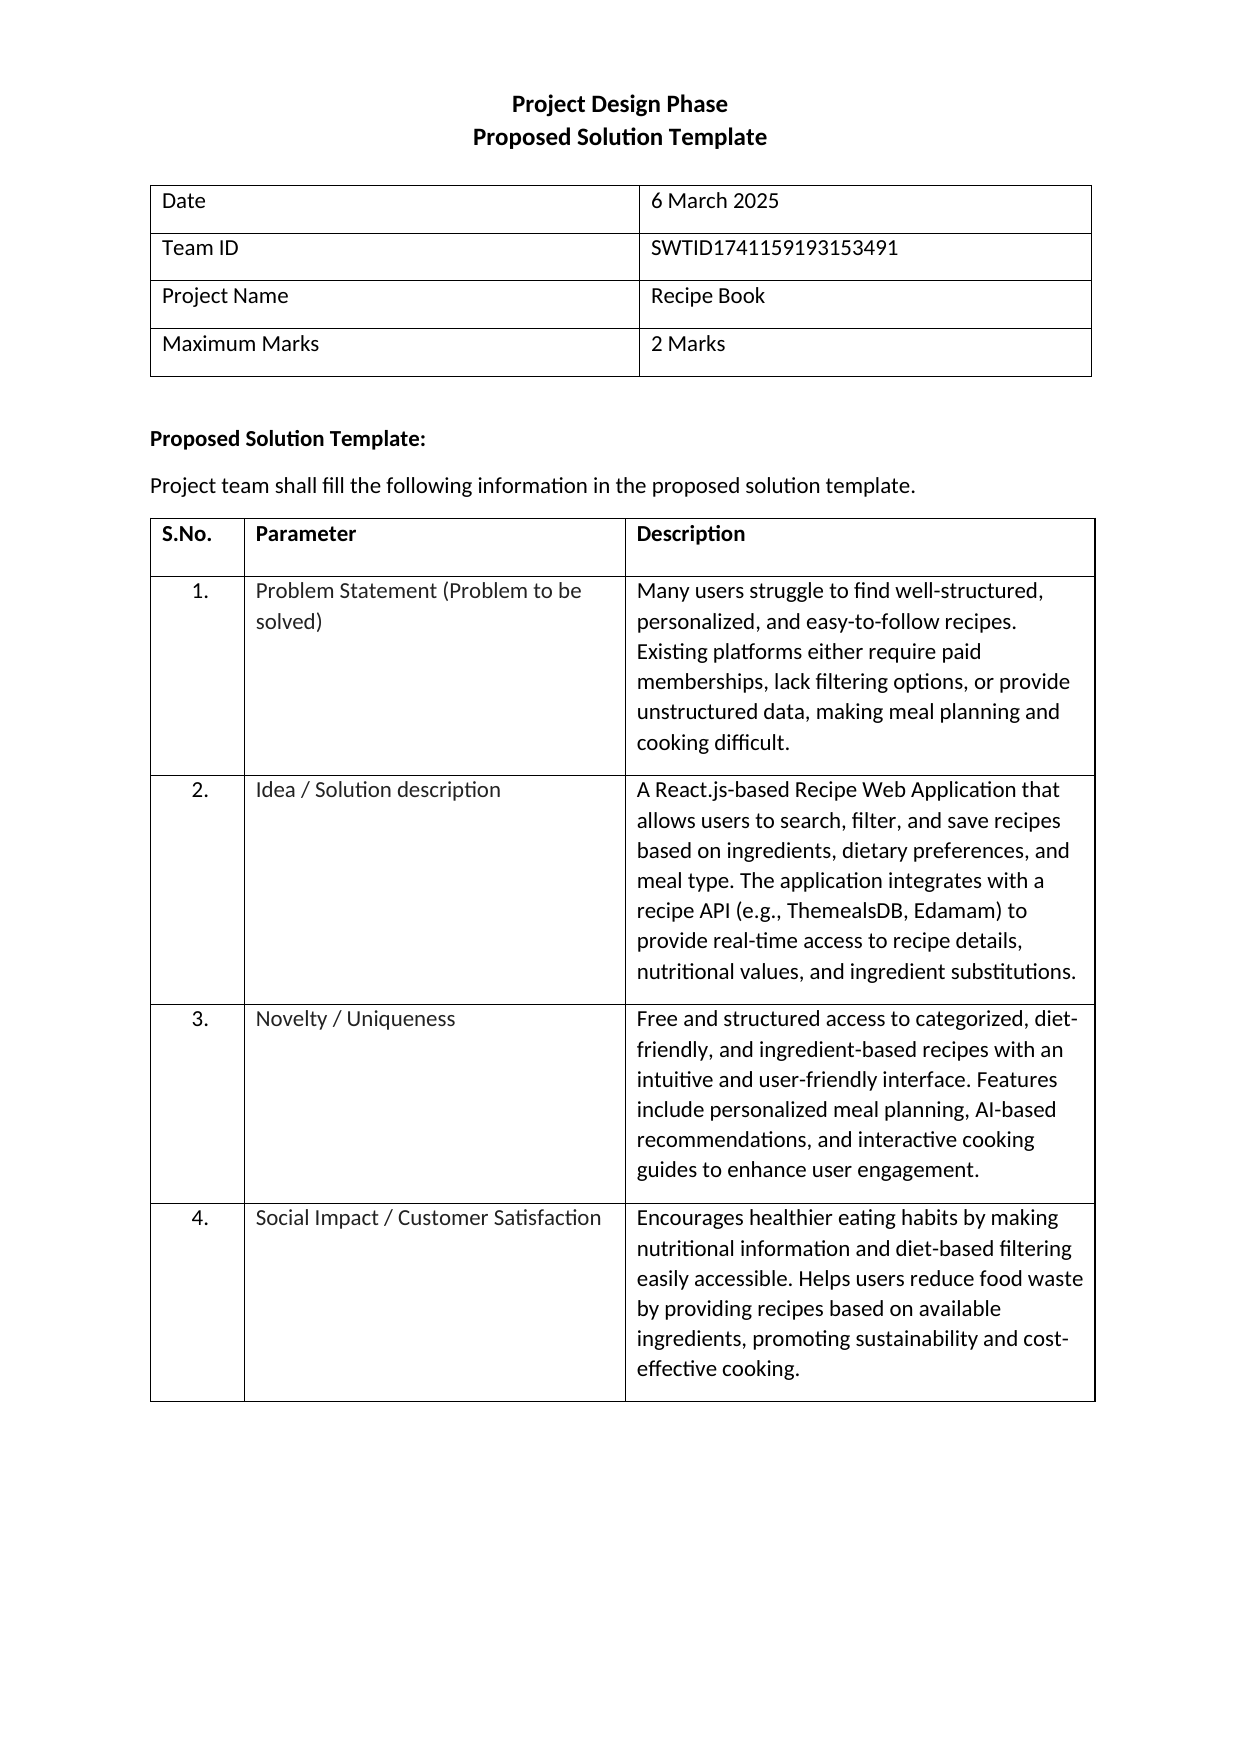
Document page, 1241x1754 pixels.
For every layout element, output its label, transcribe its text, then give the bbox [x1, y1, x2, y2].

text Project Design Phase [150, 89, 1090, 119]
text Proposed Solution Template: [150, 424, 1090, 452]
table_cell Team ID [151, 234, 639, 280]
table_cell Idea / Solution description [245, 776, 625, 1003]
table_header Description [626, 519, 1094, 576]
table_header Date [151, 186, 639, 232]
table_cell Social Impact / Customer Satisfaction [245, 1204, 625, 1401]
table_header Parameter [245, 519, 625, 576]
table_cell [151, 1204, 244, 1401]
table_cell [151, 1005, 244, 1202]
table_cell SWTID1741159193153491 [640, 234, 1091, 280]
table_cell Encourages healthier eating habits by making nutritional information and diet-based filtering easily accessible. Helps users reduce food waste by providing recipes based on available ingredients, promoting sustainability and cost-effective cooking. [626, 1204, 1094, 1401]
table_cell Recipe Book [640, 281, 1091, 328]
table_header S.No. [151, 519, 244, 576]
table_cell [151, 577, 244, 774]
table_cell [151, 776, 244, 1003]
table_cell A React.js-based Recipe Web Application that allows users to search, filter, and save recipes based on ingredients, dietary preferences, and meal type. The application integrates with a recipe API (e.g., ThemealsDB, Edamam) to provide real-time access to recipe details, nutritional values, and ingredient substitutions. [626, 776, 1094, 1003]
table_cell Project Name [151, 281, 639, 328]
table_header 6 March 2025 [640, 186, 1091, 232]
table_cell Free and structured access to categorized, diet-friendly, and ingredient-based recipes with an intuitive and user-friendly interface. Features include personalized meal planning, AI-based recommendations, and interactive cooking guides to enhance user engagement. [626, 1005, 1094, 1202]
table_cell Novelty / Uniqueness [245, 1005, 625, 1202]
table_cell Many users struggle to find well-structured, personalized, and easy-to-follow recipes. Existing platforms either require paid memberships, lack filtering options, or provide unstructured data, making meal planning and cooking difficult. [626, 577, 1094, 774]
table_cell 2 Marks [640, 329, 1091, 376]
table_cell Maximum Marks [151, 329, 639, 376]
text Proposed Solution Template [150, 122, 1090, 152]
table_cell Problem Statement (Problem to be solved) [245, 577, 625, 774]
text Project team shall fill the following information in the proposed solution template. [150, 471, 1090, 499]
